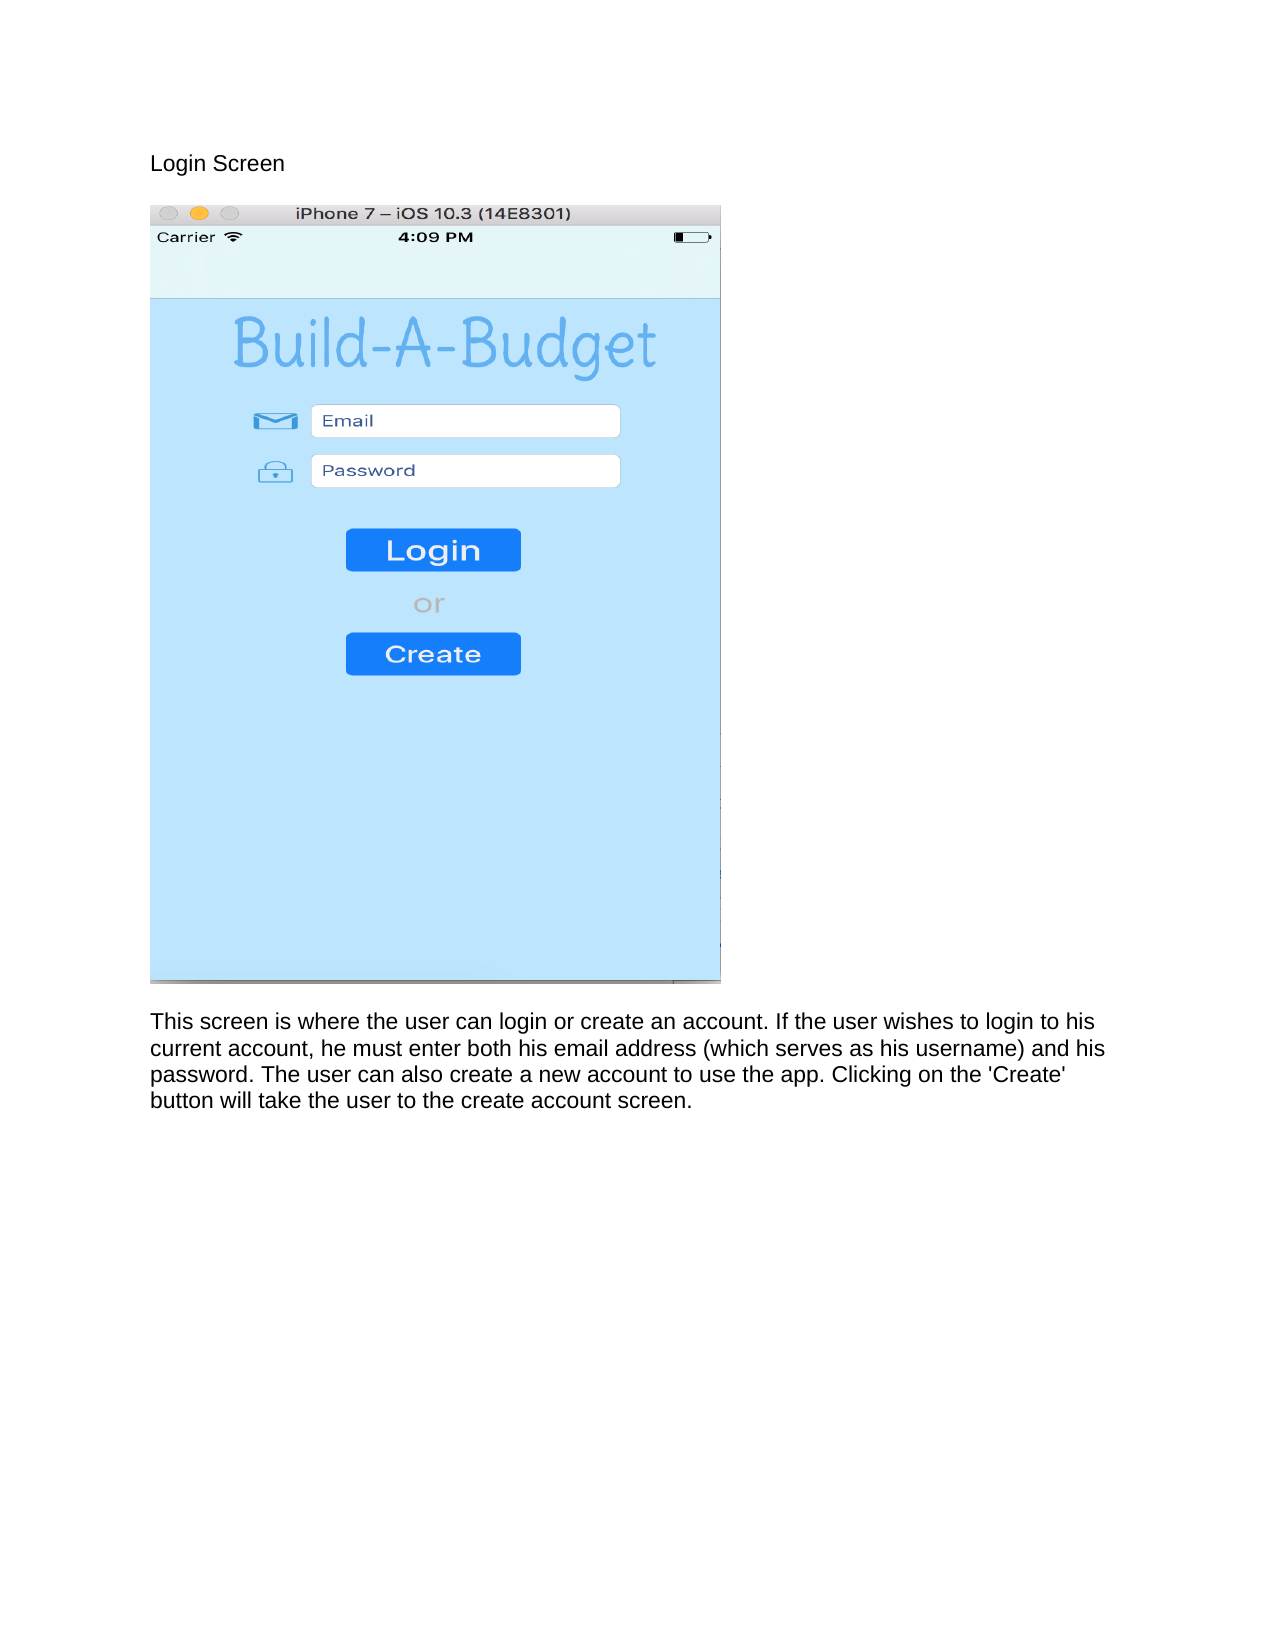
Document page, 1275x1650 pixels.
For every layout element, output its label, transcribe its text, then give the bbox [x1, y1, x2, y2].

text This screen is where the user can login or create an account. If the user wishes to login to his current account, he must enter both his email address (which serves as his username) and his password. The user can also create a new account to use the app. Clicking on the 'Create' button will take the user to the create account screen. [150, 1008, 1125, 1114]
text Login Screen [150, 150, 1125, 176]
picture [150, 205, 721, 984]
